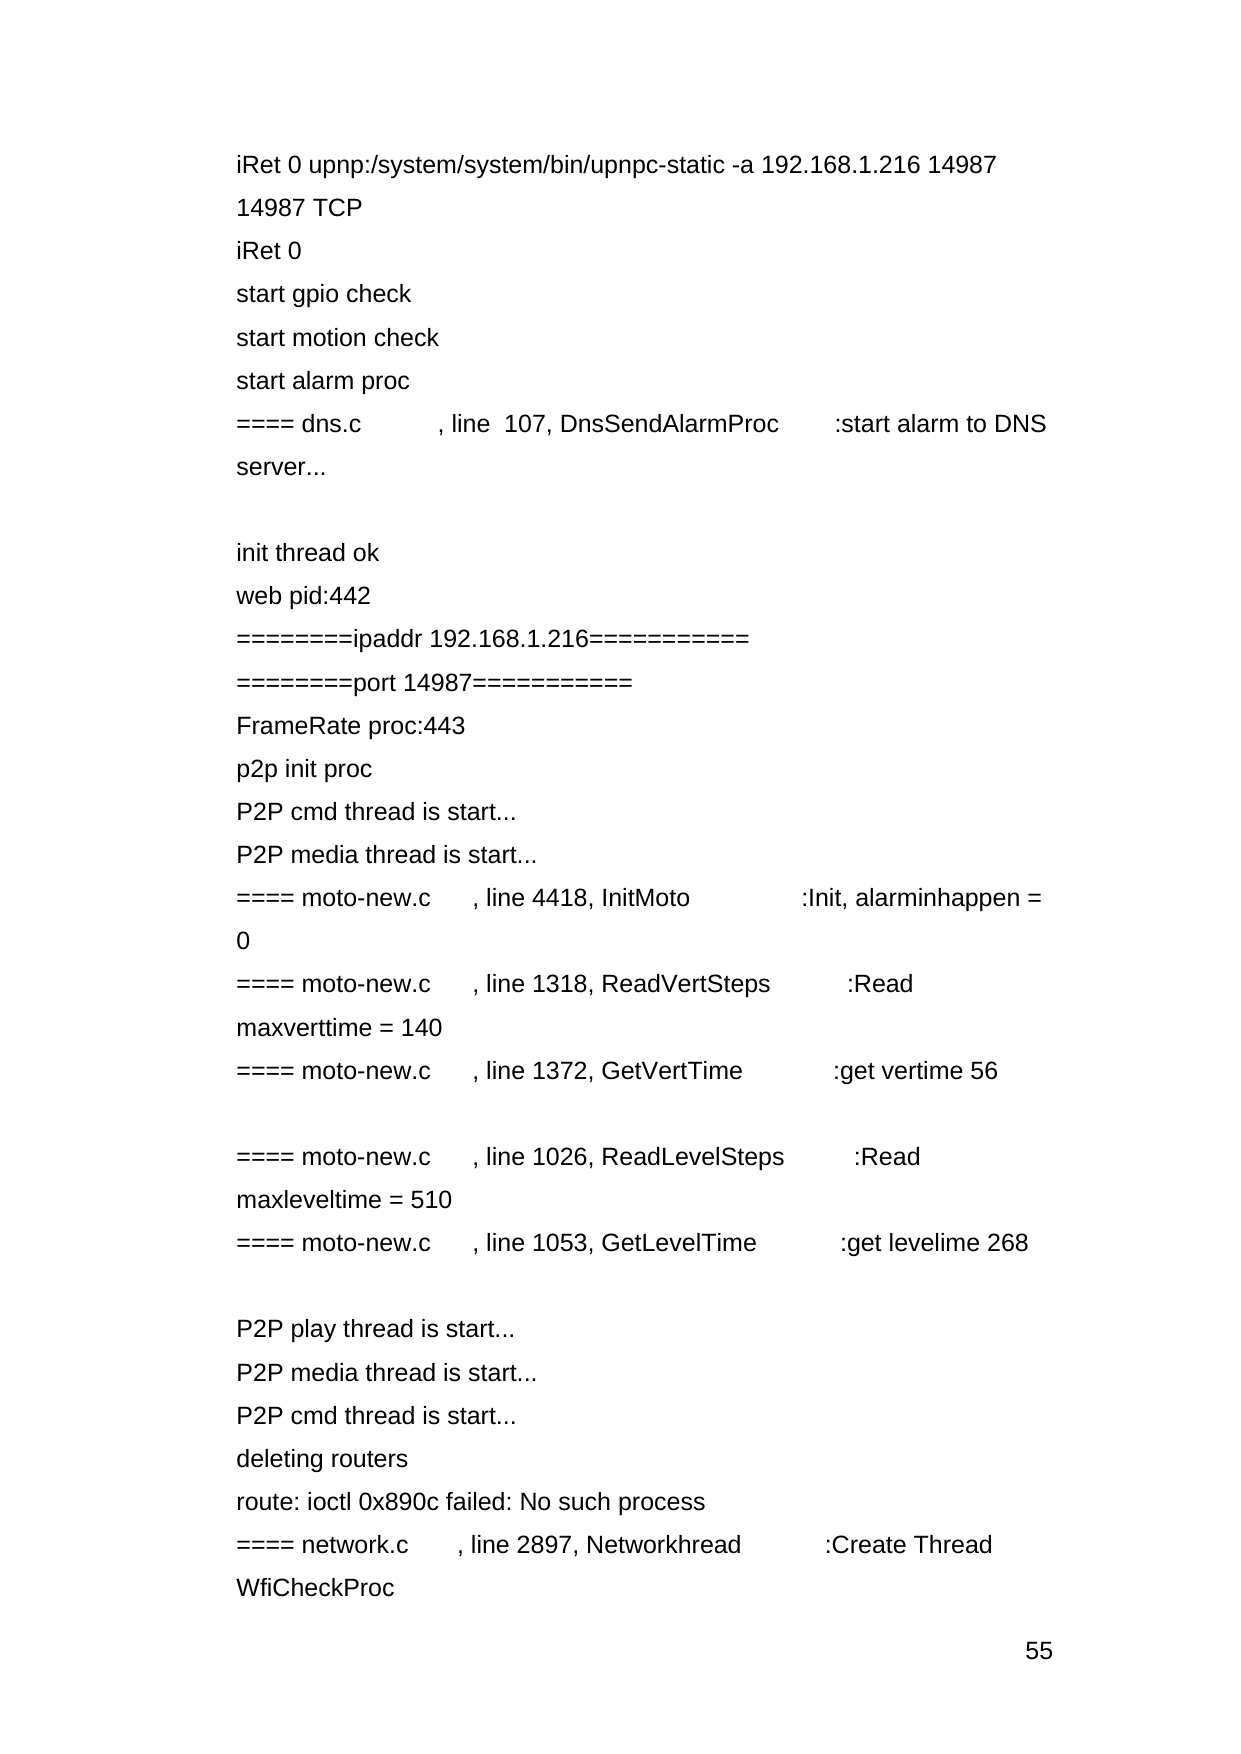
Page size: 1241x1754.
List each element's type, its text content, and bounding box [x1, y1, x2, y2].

text ==== moto-new.c , line 1026, ReadLevelSteps :Read maxleveltime = 510 [236, 1142, 1053, 1214]
text P2P cmd thread is start... [236, 797, 1053, 826]
text P2P media thread is start... [236, 1357, 1053, 1386]
text route: ioctl 0x890c failed: No such process [236, 1487, 1053, 1516]
text ========port 14987=========== [236, 667, 1053, 696]
text FrameRate proc:443 [236, 711, 1053, 739]
text iRet 0 [236, 236, 1053, 265]
text init thread ok [236, 538, 1053, 567]
text start gpio check [236, 279, 1053, 308]
text P2P cmd thread is start... [236, 1401, 1053, 1429]
text iRet 0 upnp:/system/system/bin/upnpc-static -a 192.168.1.216 14987 14987 TCP [236, 150, 1053, 222]
text deleting routers [236, 1444, 1053, 1472]
text ==== moto-new.c , line 1053, GetLevelTime :get levelime 268 [236, 1228, 1053, 1257]
text P2P play thread is start... [236, 1314, 1053, 1343]
text p2p init proc [236, 754, 1053, 782]
text ==== network.c , line 2897, Networkhread :Create Thread WfiCheckProc [236, 1530, 1053, 1602]
text ========ipaddr 192.168.1.216=========== [236, 624, 1053, 653]
text P2P media thread is start... [236, 840, 1053, 869]
text ==== dns.c , line 107, DnsSendAlarmProc :start alarm to DNS server... [236, 409, 1053, 481]
text ==== moto-new.c , line 4418, InitMoto :Init, alarminhappen = 0 [236, 883, 1053, 955]
text start motion check [236, 322, 1053, 351]
text ==== moto-new.c , line 1318, ReadVertSteps :Read maxverttime = 140 [236, 969, 1053, 1041]
text ==== moto-new.c , line 1372, GetVertTime :get vertime 56 [236, 1056, 1053, 1084]
text start alarm proc [236, 366, 1053, 394]
text web pid:442 [236, 581, 1053, 610]
